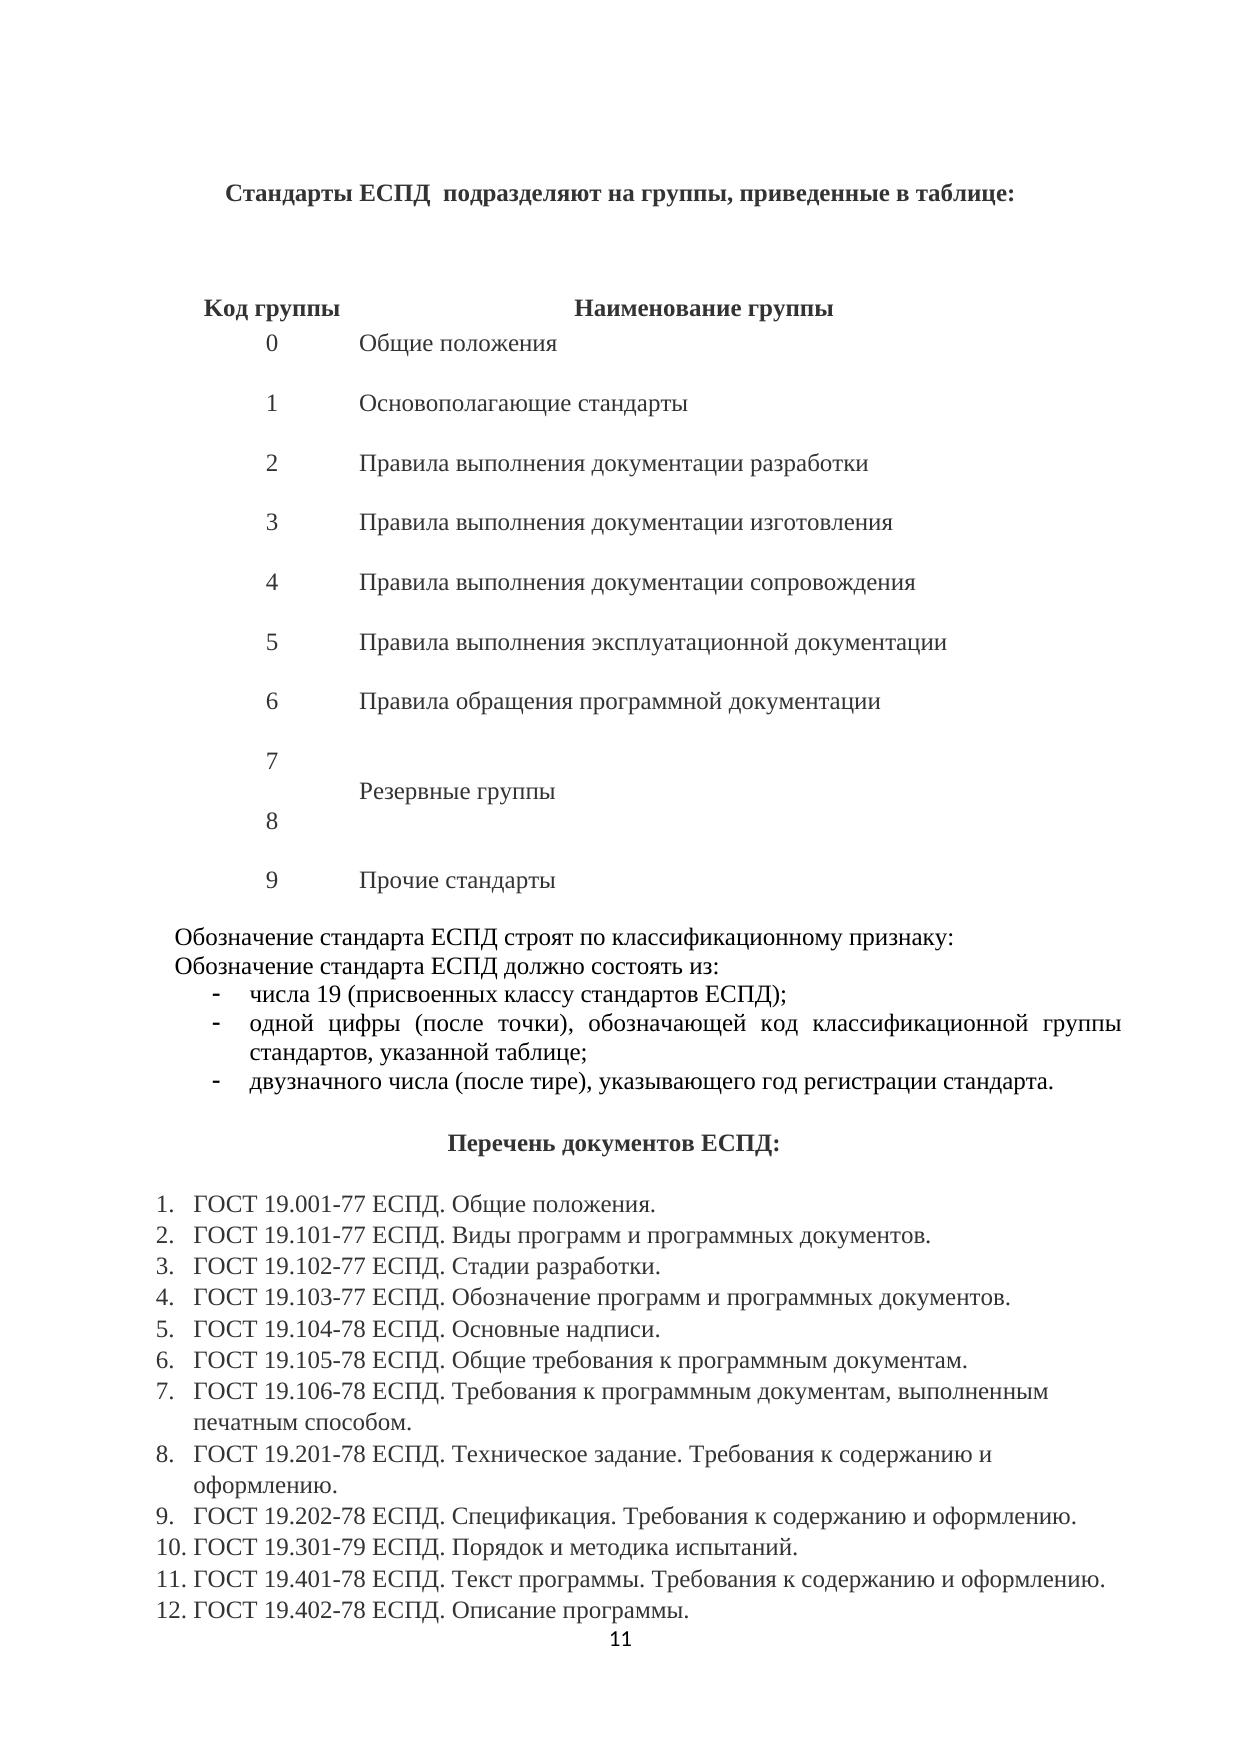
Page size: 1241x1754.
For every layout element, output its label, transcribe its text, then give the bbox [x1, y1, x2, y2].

table_header Kод группы [188, 290, 356, 325]
table_cell Общие положения [356, 325, 1052, 385]
table_cell 9 [188, 863, 356, 922]
text Обозначение стандарта ЕСПД строят по классификационному признаку: [118, 922, 1122, 951]
list одной цифры (после точки), обозначающей код классификационной группы стандартов, указанной таблице; [212, 1008, 1122, 1066]
table_header Наименование группы [356, 290, 1052, 325]
table_cell 8 [188, 803, 356, 862]
text Обозначение стандарта ЕСПД должно состоять из: [118, 951, 1122, 979]
text Перечень документов ЕСПД: [118, 1126, 1122, 1157]
text Стандарты ЕСПД подразделяют на группы, приведенные в таблице: [118, 176, 1122, 207]
table_cell Правила выполнения эксплуатационной документации [356, 624, 1052, 683]
list ГОСТ 19.001-77 ЕСПД. Общие положения. [156, 1186, 1122, 1217]
list ГОСТ 19.201-78 ЕСПД. Техническое задание. Требования к содержанию и оформлению. [156, 1436, 1122, 1499]
table_cell Правила обращения программной документации [356, 683, 1052, 743]
table_cell 7 [188, 743, 356, 803]
table_cell Основополагающие стандарты [356, 385, 1052, 444]
table_cell Правила выполнения документации разработки [356, 445, 1052, 504]
list ГОСТ 19.102-77 ЕСПД. Стадии разработки. [156, 1249, 1122, 1280]
table_cell 6 [188, 683, 356, 743]
table_cell 1 [188, 385, 356, 444]
list ГОСТ 19.202-78 ЕСПД. Спецификация. Требования к содержанию и оформлению. [156, 1499, 1122, 1530]
table_cell 0 [188, 325, 356, 385]
table_cell 2 [188, 445, 356, 504]
list ГОСТ 19.402-78 ЕСПД. Описание программы. [156, 1592, 1122, 1624]
list ГОСТ 19.105-78 ЕСПД. Общие требования к программным документам. [156, 1342, 1122, 1374]
list ГОСТ 19.106-78 ЕСПД. Требования к программным документам, выполненным печатным способом. [156, 1374, 1122, 1436]
table_cell Правила выполнения документации изготовления [356, 504, 1052, 564]
table_cell 4 [188, 564, 356, 624]
list двузначного числа (после тире), указывающего год регистрации стандарта. [212, 1066, 1122, 1094]
table_cell Прочие стандарты [356, 863, 1052, 922]
table_cell Правила выполнения документации сопровождения [356, 564, 1052, 624]
list числа 19 (присвоенных классу стандартов ЕСПД); [212, 979, 1122, 1008]
table_cell 5 [188, 624, 356, 683]
list ГОСТ 19.103-77 ЕСПД. Обозначение программ и программных документов. [156, 1280, 1122, 1311]
list ГОСТ 19.101-77 ЕСПД. Виды программ и программных документов. [156, 1217, 1122, 1249]
list ГОСТ 19.401-78 ЕСПД. Текст программы. Требования к содержанию и оформлению. [156, 1561, 1122, 1592]
list ГОСТ 19.301-79 ЕСПД. Порядок и методика испытаний. [156, 1530, 1122, 1561]
table_cell 3 [188, 504, 356, 564]
list ГОСТ 19.104-78 ЕСПД. Основные надписи. [156, 1311, 1122, 1342]
table_cell Резервные группы [356, 743, 1052, 862]
